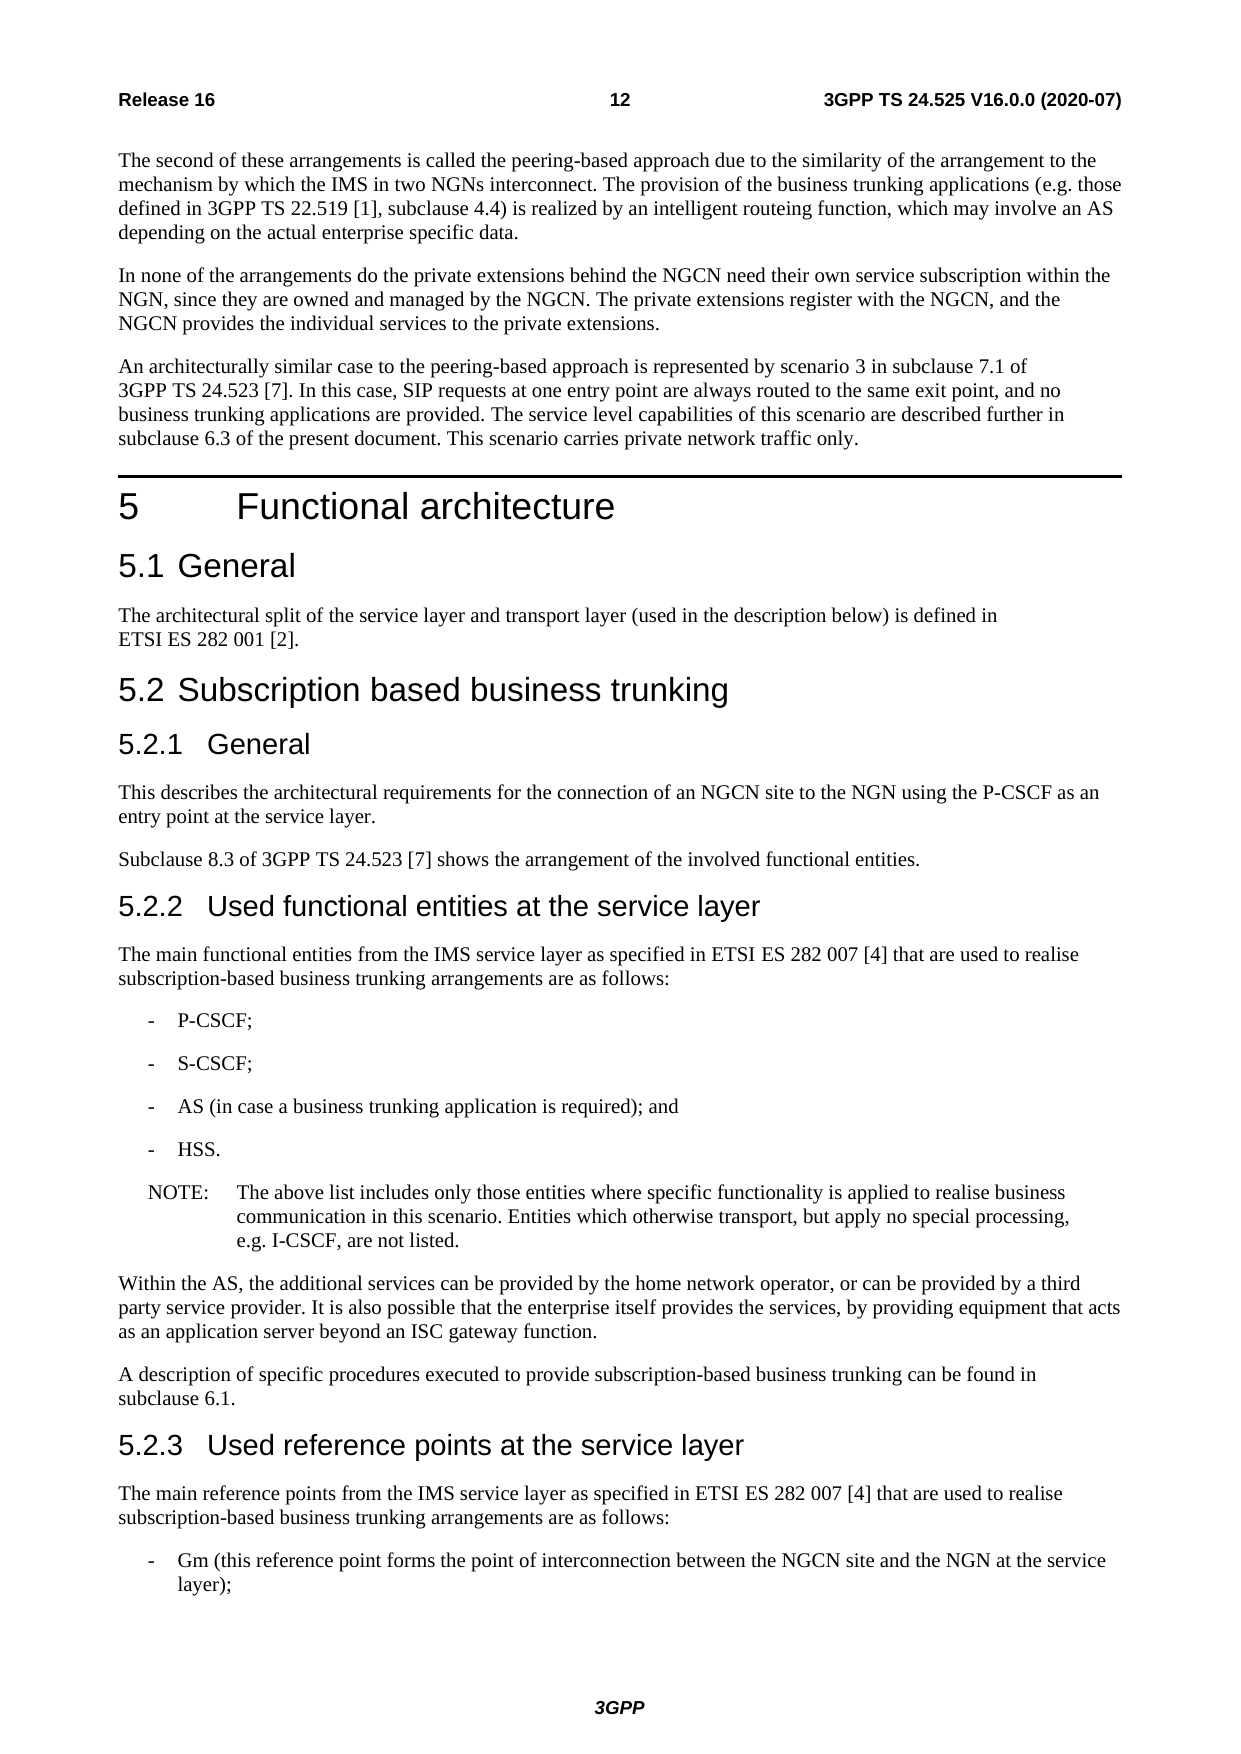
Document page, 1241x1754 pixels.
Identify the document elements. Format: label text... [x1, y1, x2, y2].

text NOTE: The above list includes only those entities where specific functionality is applied to realise business communication in this scenario. Entities which otherwise transport, but apply no special processing, e.g. I-CSCF, are not listed. [148, 1180, 1122, 1252]
text - S-CSCF; [148, 1051, 1122, 1075]
subtitle 5.2.2 Used functional entities at the service layer [118, 889, 1122, 923]
subtitle 5.2.3 Used reference points at the service layer [118, 1428, 1122, 1462]
subtitle 5 Functional architecture [118, 478, 1122, 527]
text The second of these arrangements is called the peering-based approach due to the similarity of the arrangement to the mechanism by which the IMS in two NGNs interconnect. The provision of the business trunking applications (e.g. those defined in 3GPP TS 22.519 [1], subclause 4.4) is realized by an intelligent routeing function, which may involve an AS depending on the actual enterprise specific data. [118, 148, 1122, 244]
text In none of the arrangements do the private extensions behind the NGCN need their own service subscription within the NGN, since they are owned and managed by the NGCN. The private extensions register with the NGCN, and the NGCN provides the individual services to the private extensions. [118, 263, 1122, 335]
text This describes the architectural requirements for the connection of an NGCN site to the NGN using the P-CSCF as an entry point at the service layer. [118, 779, 1122, 828]
text The main reference points from the IMS service layer as specified in ETSI ES 282 007 [4] that are used to realise subscription-based business trunking arrangements are as follows: [118, 1481, 1122, 1529]
subtitle 5.1 General [118, 546, 1122, 584]
subtitle 5.2.1 General [118, 727, 1122, 761]
text The architectural split of the service layer and transport layer (used in the description below) is defined in ETSI ES 282 001 [2]. [118, 603, 1122, 651]
text The main functional entities from the IMS service layer as specified in ETSI ES 282 007 [4] that are used to realise subscription-based business trunking arrangements are as follows: [118, 942, 1122, 990]
text Within the AS, the additional services can be provided by the home network operator, or can be provided by a third party service provider. It is also possible that the enterprise itself provides the services, by providing equipment that acts as an application server beyond an ISC gateway function. [118, 1271, 1122, 1343]
text An architecturally similar case to the peering-based approach is represented by scenario 3 in subclause 7.1 of 3GPP TS 24.523 [7]. In this case, SIP requests at one entry point are always routed to the same exit point, and no business trunking applications are provided. The service level capabilities of this scenario are described further in subclause 6.3 of the present document. This scenario carries private network traffic only. [118, 353, 1122, 450]
text - Gm (this reference point forms the point of interconnection between the NGCN site and the NGN at the service layer); [148, 1548, 1122, 1596]
text A description of specific procedures executed to provide subscription-based business trunking can be found in subclause 6.1. [118, 1362, 1122, 1410]
subtitle 5.2 Subscription based business trunking [118, 670, 1122, 708]
text Subclause 8.3 of 3GPP TS 24.523 [7] shows the arrangement of the involved functional entities. [118, 846, 1122, 871]
text - AS (in case a business trunking application is required); and [148, 1094, 1122, 1118]
text - HSS. [148, 1137, 1122, 1161]
text - P-CSCF; [148, 1008, 1122, 1032]
